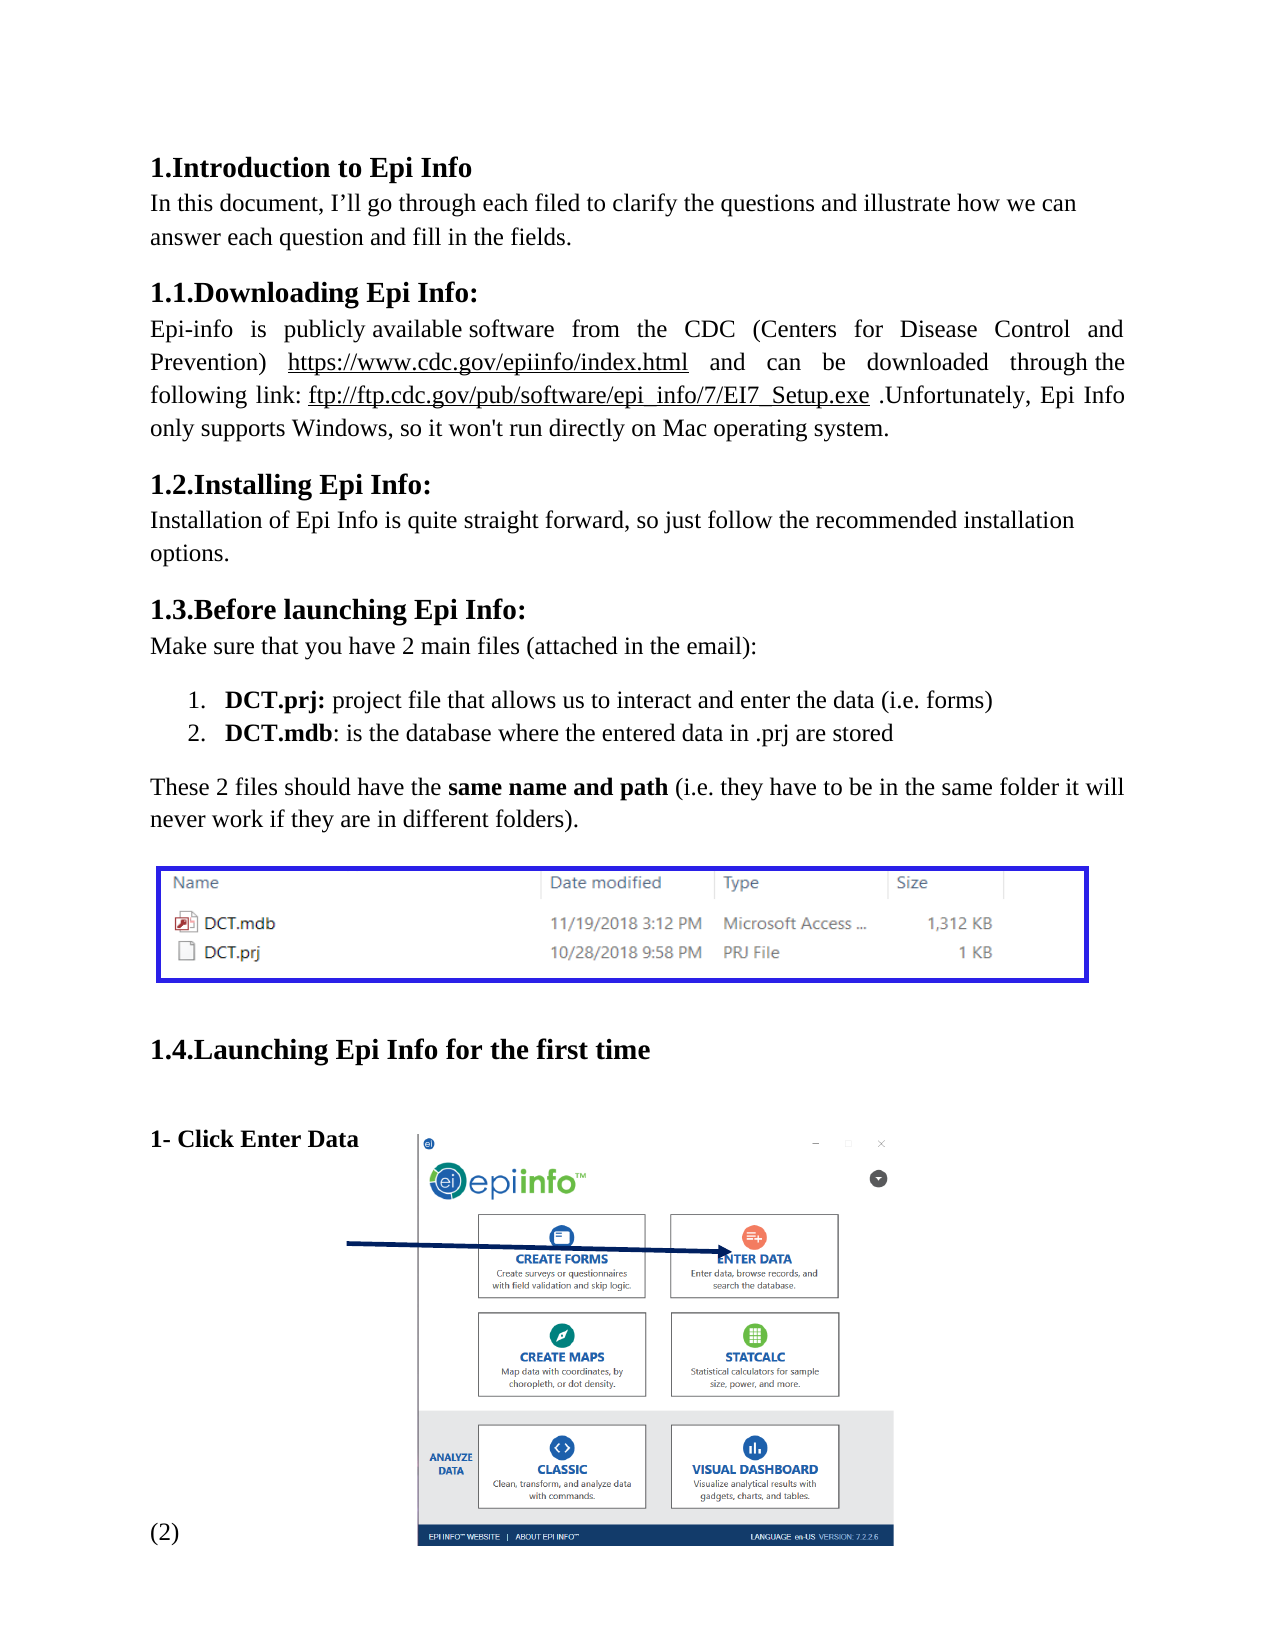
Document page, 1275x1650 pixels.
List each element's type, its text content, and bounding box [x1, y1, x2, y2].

subtitle Before launching Epi Info: [150, 592, 1125, 626]
subtitle Launching Epi Info for the first time [150, 1032, 1125, 1066]
text Make sure that you have 2 main files (attached in the email): [150, 631, 1125, 659]
list DCT.prj: project file that allows us to interact and enter the data (i.e. forms) [187, 685, 1125, 713]
subtitle Downloading Epi Info: [150, 275, 1125, 309]
subtitle Installing Epi Info: [150, 467, 1125, 500]
text Installation of Epi Info is quite straight forward, so just follow the recommended installation options. [150, 505, 1125, 567]
text 1- Click Enter Data [150, 1124, 1125, 1153]
list DCT.mdb: is the database where the entered data in .prj are stored [187, 718, 1125, 746]
text Epi-info is publicly available software from the CDC (Centers for Disease Control and Prevention) https://www.cdc.gov/epiinfo/index.html and can be downloaded through the following link: ftp://ftp.cdc.gov/pub/software/epi_info/7/EI7_Setup.exe .Unfortunately, Epi Info only supports Windows, so it won't run directly on Mac operating system. [150, 314, 1125, 442]
text In this document, I’ll go through each filed to clarify the questions and illustrate how we can answer each question and fill in the fields. [150, 188, 1125, 250]
subtitle Introduction to Epi Info [150, 150, 1125, 183]
text These 2 files should have the same name and path (i.e. they have to be in the same folder it will never work if they are in different folders). [150, 772, 1125, 833]
picture [161, 871, 1084, 978]
picture [417, 1134, 894, 1546]
